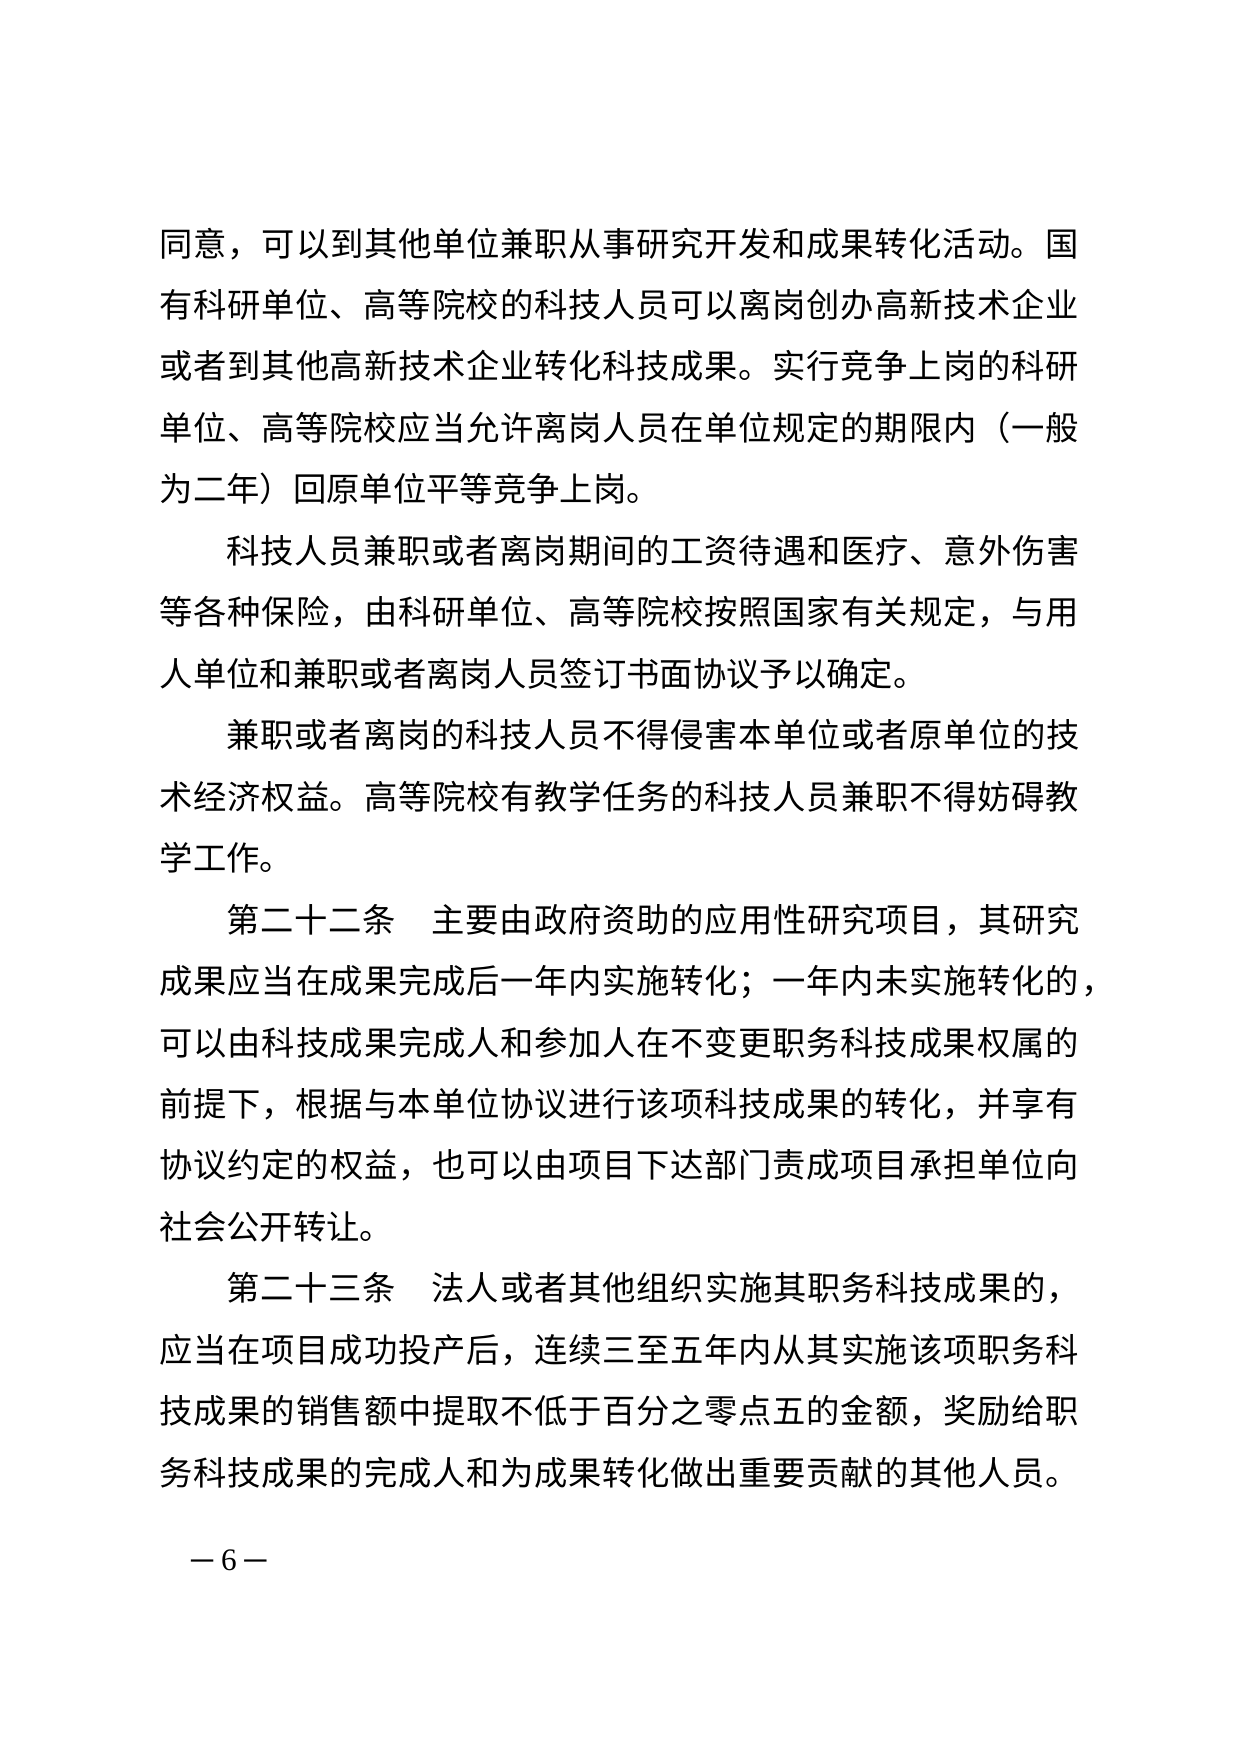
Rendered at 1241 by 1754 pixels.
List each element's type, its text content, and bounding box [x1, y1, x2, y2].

text 科技人员兼职或者离岗期间的工资待遇和医疗、意外伤害等各种保险，由科研单位、高等院校按照国家有关规定，与用人单位和兼职或者离岗人员签订书面协议予以确定。 [159, 514, 1081, 698]
text 兼职或者离岗的科技人员不得侵害本单位或者原单位的技术经济权益。高等院校有教学任务的科技人员兼职不得妨碍教学工作。 [159, 698, 1081, 883]
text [159, 1252, 1081, 1497]
text 第二十二条 主要由政府资助的应用性研究项目，其研究成果应当在成果完成后一年内实施转化；一年内未实施转化的，可以由科技成果完成人和参加人在不变更职务科技成果权属的前提下，根据与本单位协议进行该项科技成果的转化，并享有协议约定的权益，也可以由项目下达部门责成项目承担单位向社会公开转让。 [159, 883, 1081, 1252]
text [159, 207, 1081, 514]
